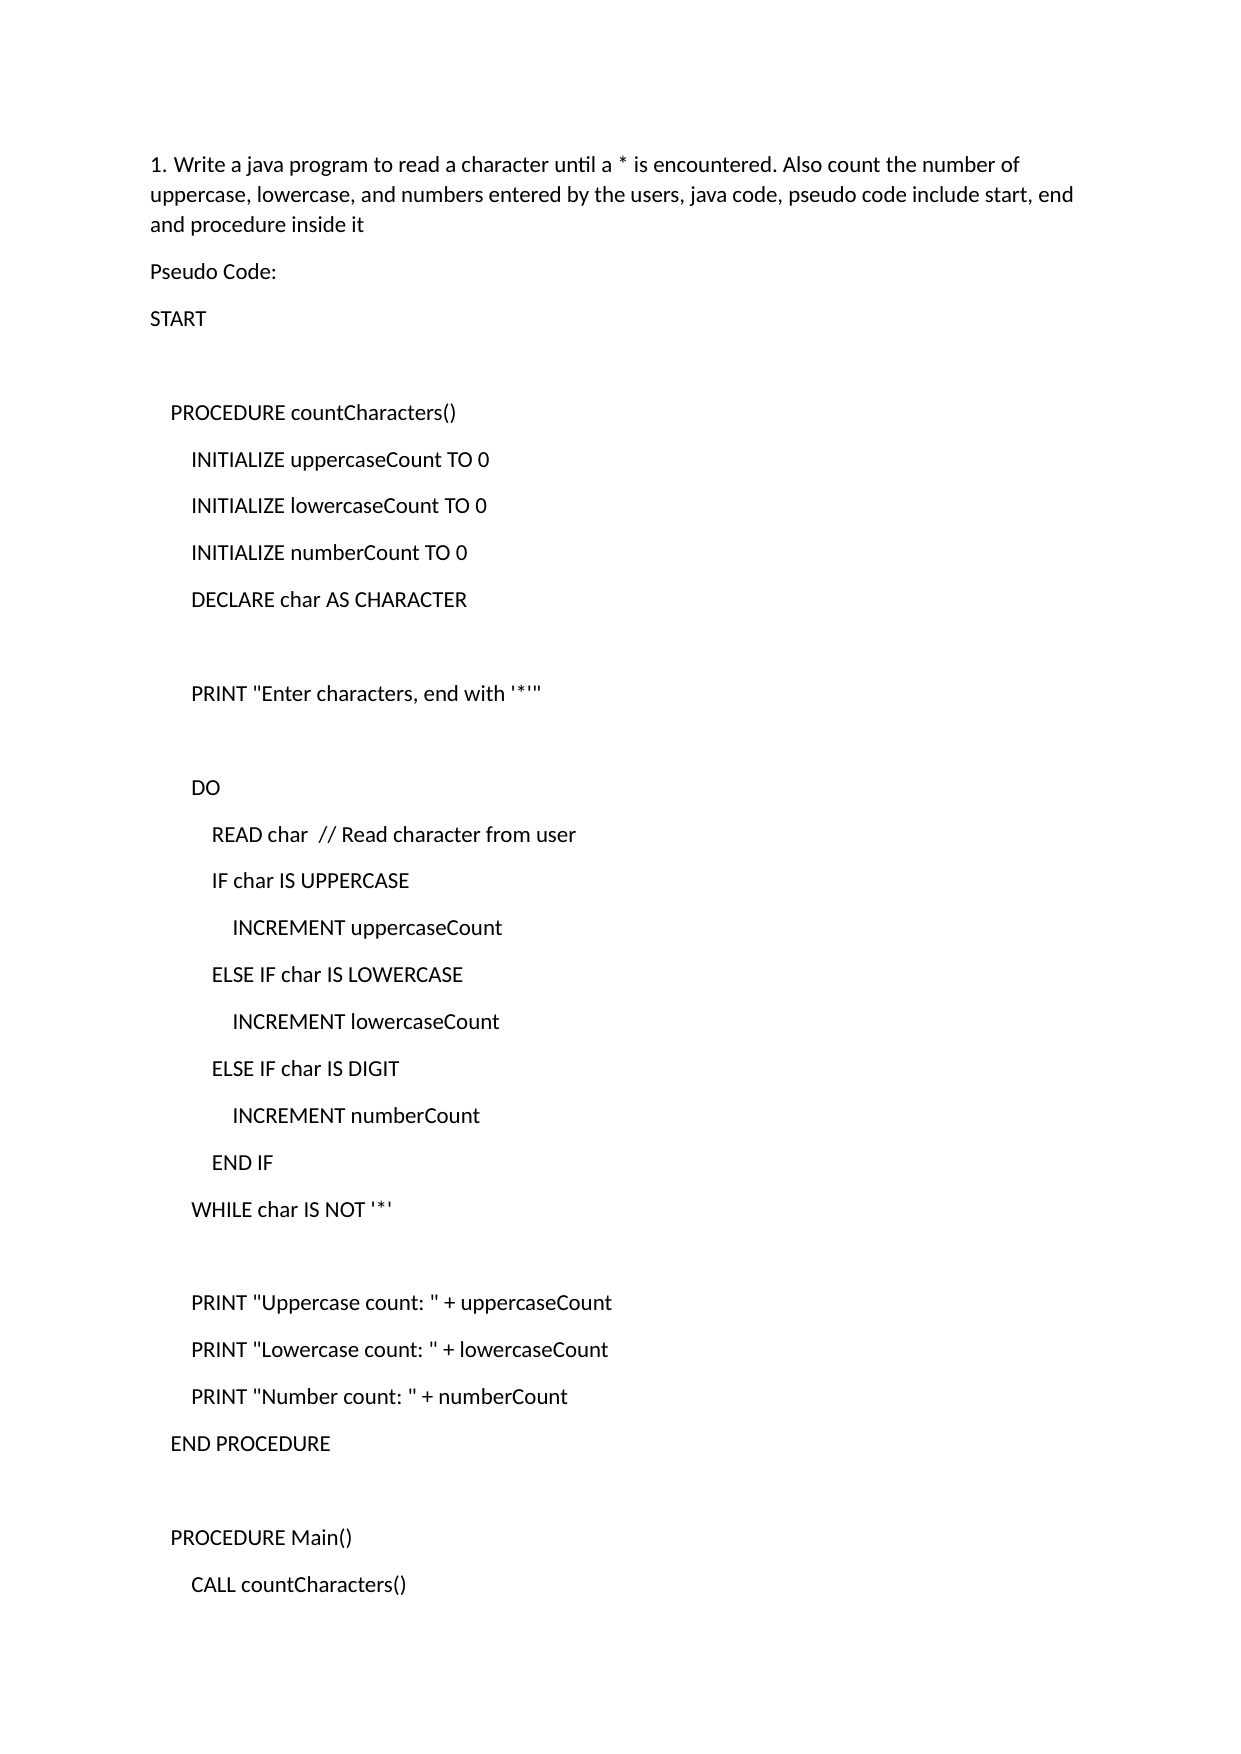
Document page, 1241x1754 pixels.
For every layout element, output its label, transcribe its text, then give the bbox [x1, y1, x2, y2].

text PROCEDURE countCharacters() [150, 398, 1090, 426]
text INCREMENT numberCount [150, 1101, 1090, 1129]
text PRINT "Lowercase count: " + lowercaseCount [150, 1335, 1090, 1363]
text Pseudo Code: [150, 257, 1090, 285]
text DO [150, 773, 1090, 801]
text IF char IS UPPERCASE [150, 867, 1090, 895]
text INITIALIZE uppercaseCount TO 0 [150, 445, 1090, 473]
text START [150, 304, 1090, 332]
text ELSE IF char IS DIGIT [150, 1054, 1090, 1082]
text INITIALIZE lowercaseCount TO 0 [150, 492, 1090, 520]
text END IF [150, 1148, 1090, 1176]
text DECLARE char AS CHARACTER [150, 585, 1090, 613]
text PRINT "Enter characters, end with '*'" [150, 679, 1090, 707]
text PROCEDURE Main() [150, 1523, 1090, 1551]
text INCREMENT lowercaseCount [150, 1007, 1090, 1035]
text CALL countCharacters() [150, 1570, 1090, 1598]
text ELSE IF char IS LOWERCASE [150, 960, 1090, 988]
text INITIALIZE numberCount TO 0 [150, 538, 1090, 567]
text READ char // Read character from user [150, 820, 1090, 848]
text END PROCEDURE [150, 1429, 1090, 1457]
text 1. Write a java program to read a character until a * is encountered. Also count the number of uppercase, lowercase, and numbers entered by the users, java code, pseudo code include start, end and procedure inside it [150, 150, 1090, 238]
text PRINT "Number count: " + numberCount [150, 1382, 1090, 1410]
text WHILE char IS NOT '*' [150, 1195, 1090, 1223]
text PRINT "Uppercase count: " + uppercaseCount [150, 1288, 1090, 1317]
text INCREMENT uppercaseCount [150, 913, 1090, 942]
